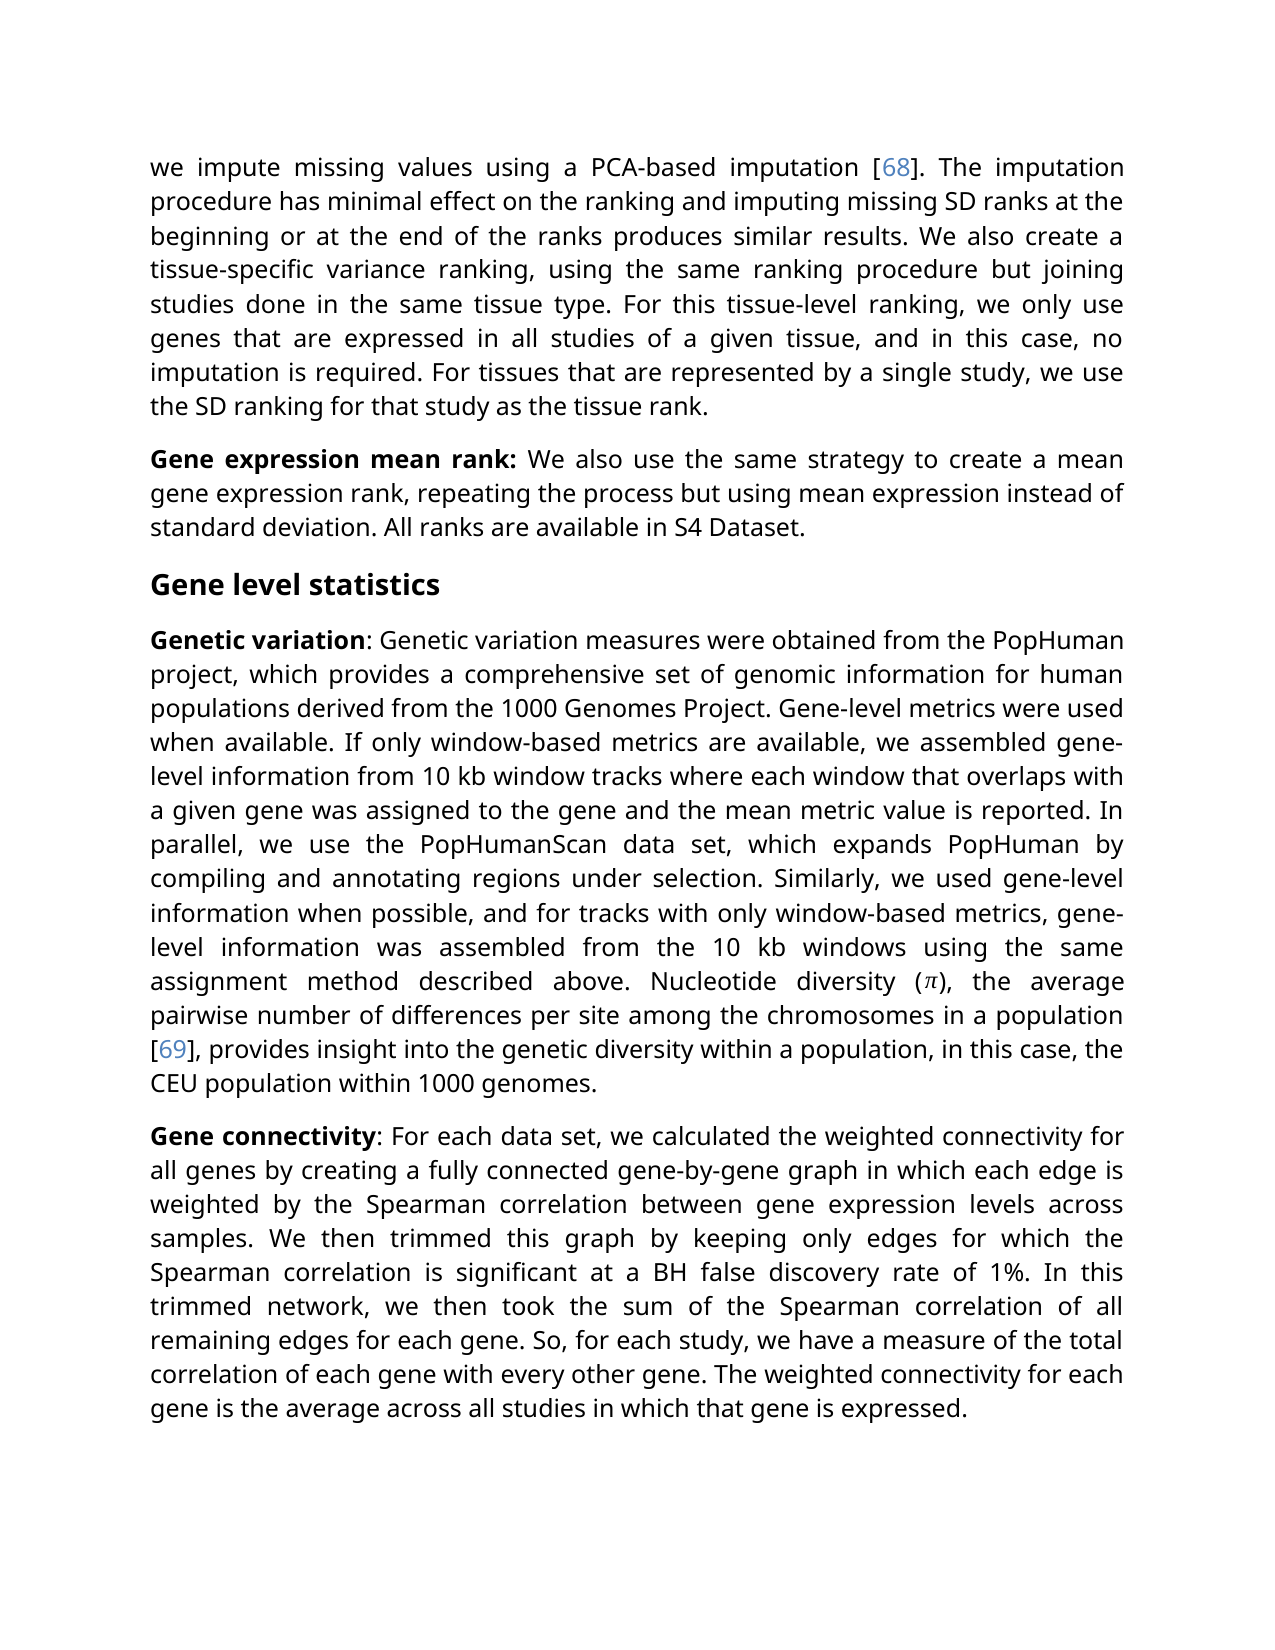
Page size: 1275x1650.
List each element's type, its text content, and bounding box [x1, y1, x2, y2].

subtitle Gene level statistics [150, 564, 1125, 604]
text Gene expression mean rank: We also use the same strategy to create a mean gene expression rank, repeating the process but using mean expression instead of standard deviation. All ranks are available in S4 Dataset. [150, 441, 1125, 543]
text Genetic variation: Genetic variation measures were obtained from the PopHuman project, which provides a comprehensive set of genomic information for human populations derived from the 1000 Genomes Project. Gene-level metrics were used when available. If only window-based metrics are available, we assembled gene-level information from 10 kb window tracks where each window that overlaps with a given gene was assigned to the gene and the mean metric value is reported. In parallel, we use the PopHumanScan data set, which expands PopHuman by compiling and annotating regions under selection. Similarly, we used gene-level information when possible, and for tracks with only window-based metrics, gene-level information was assembled from the 10 kb windows using the same assignment method described above. Nucleotide diversity (), the average pairwise number of differences per site among the chromosomes in a population [69], provides insight into the genetic diversity within a population, in this case, the CEU population within 1000 genomes. [150, 623, 1125, 1099]
text Gene connectivity: For each data set, we calculated the weighted connectivity for all genes by creating a fully connected gene-by-gene graph in which each edge is weighted by the Spearman correlation between gene expression levels across samples. We then trimmed this graph by keeping only edges for which the Spearman correlation is significant at a BH false discovery rate of 1%. In this trimmed network, we then took the sum of the Spearman correlation of all remaining edges for each gene. So, for each study, we have a measure of the total correlation of each gene with every other gene. The weighted connectivity for each gene is the average across all studies in which that gene is expressed. [150, 1118, 1125, 1425]
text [150, 150, 1125, 422]
